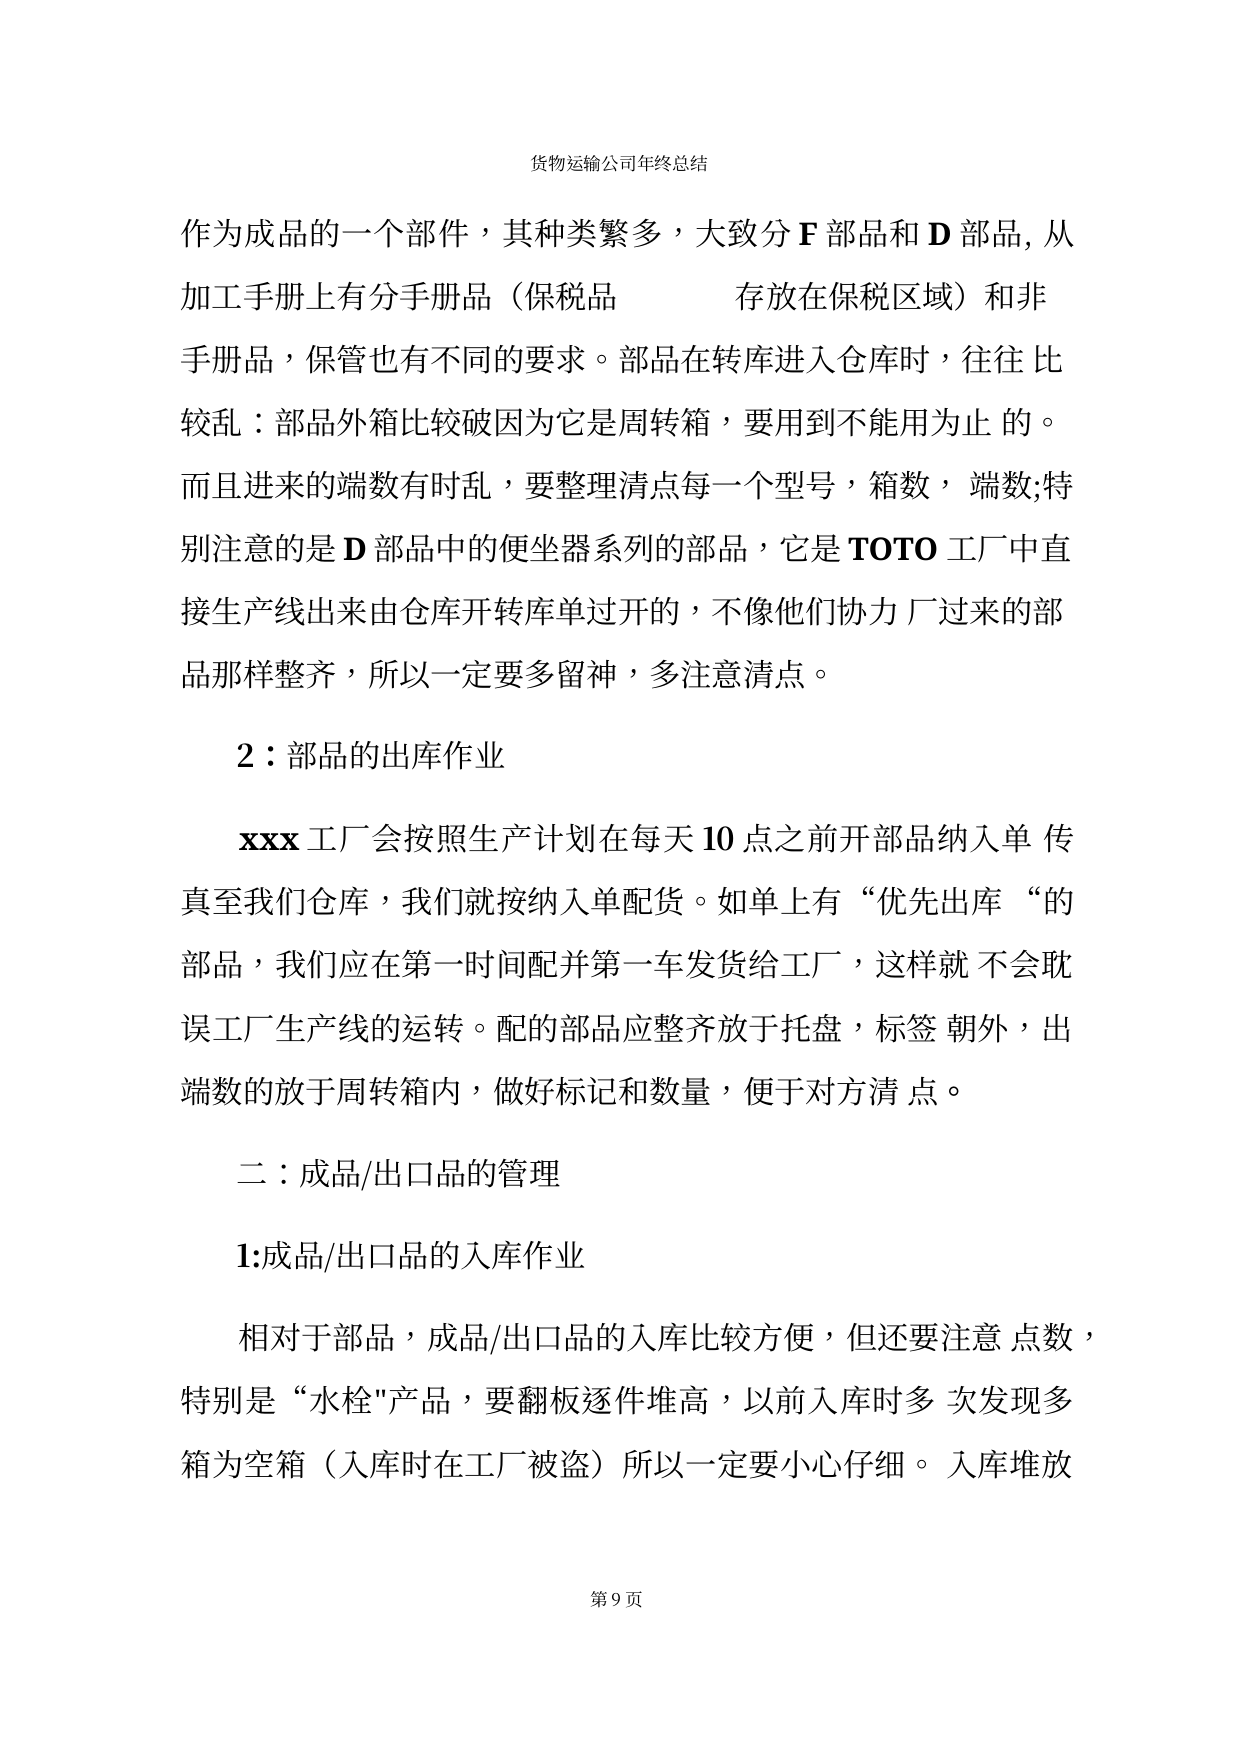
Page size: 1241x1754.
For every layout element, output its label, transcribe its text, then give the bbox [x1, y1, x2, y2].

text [180, 194, 1075, 321]
text xxx工厂会按照生产计划在每天10点之前开部品纳入单 传真至我们仓库，我们就按纳入单配货。如单上有“优先出库 “的部品，我们应在第一时间配并第一车发货给工厂，这样就 不会耽误工厂生产线的运转。配的部品应整齐放于托盘，标签 朝外，出端数的放于周转箱内，做好标记和数量，便于对方清 点。 [180, 799, 1075, 1116]
text 二：成品/出口品的管理 [180, 1135, 1075, 1198]
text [180, 1298, 1075, 1489]
text 2：部品的出库作业 [180, 717, 1075, 781]
text 1:成品/出口品的入库作业 [180, 1217, 1075, 1280]
text 手册品，保管也有不同的要求。部品在转库进入仓库时，往往 比较乱：部品外箱比较破因为它是周转箱，要用到不能用为止 的。而且进来的端数有时乱，要整理清点每一个型号，箱数， 端数;特别注意的是D部品中的便坐器系列的部品，它是TOTO 工厂中直接生产线出来由仓库开转库单过开的，不像他们协力 厂过来的部品那样整齐，所以一定要多留神，多注意清点。 [180, 321, 1075, 699]
